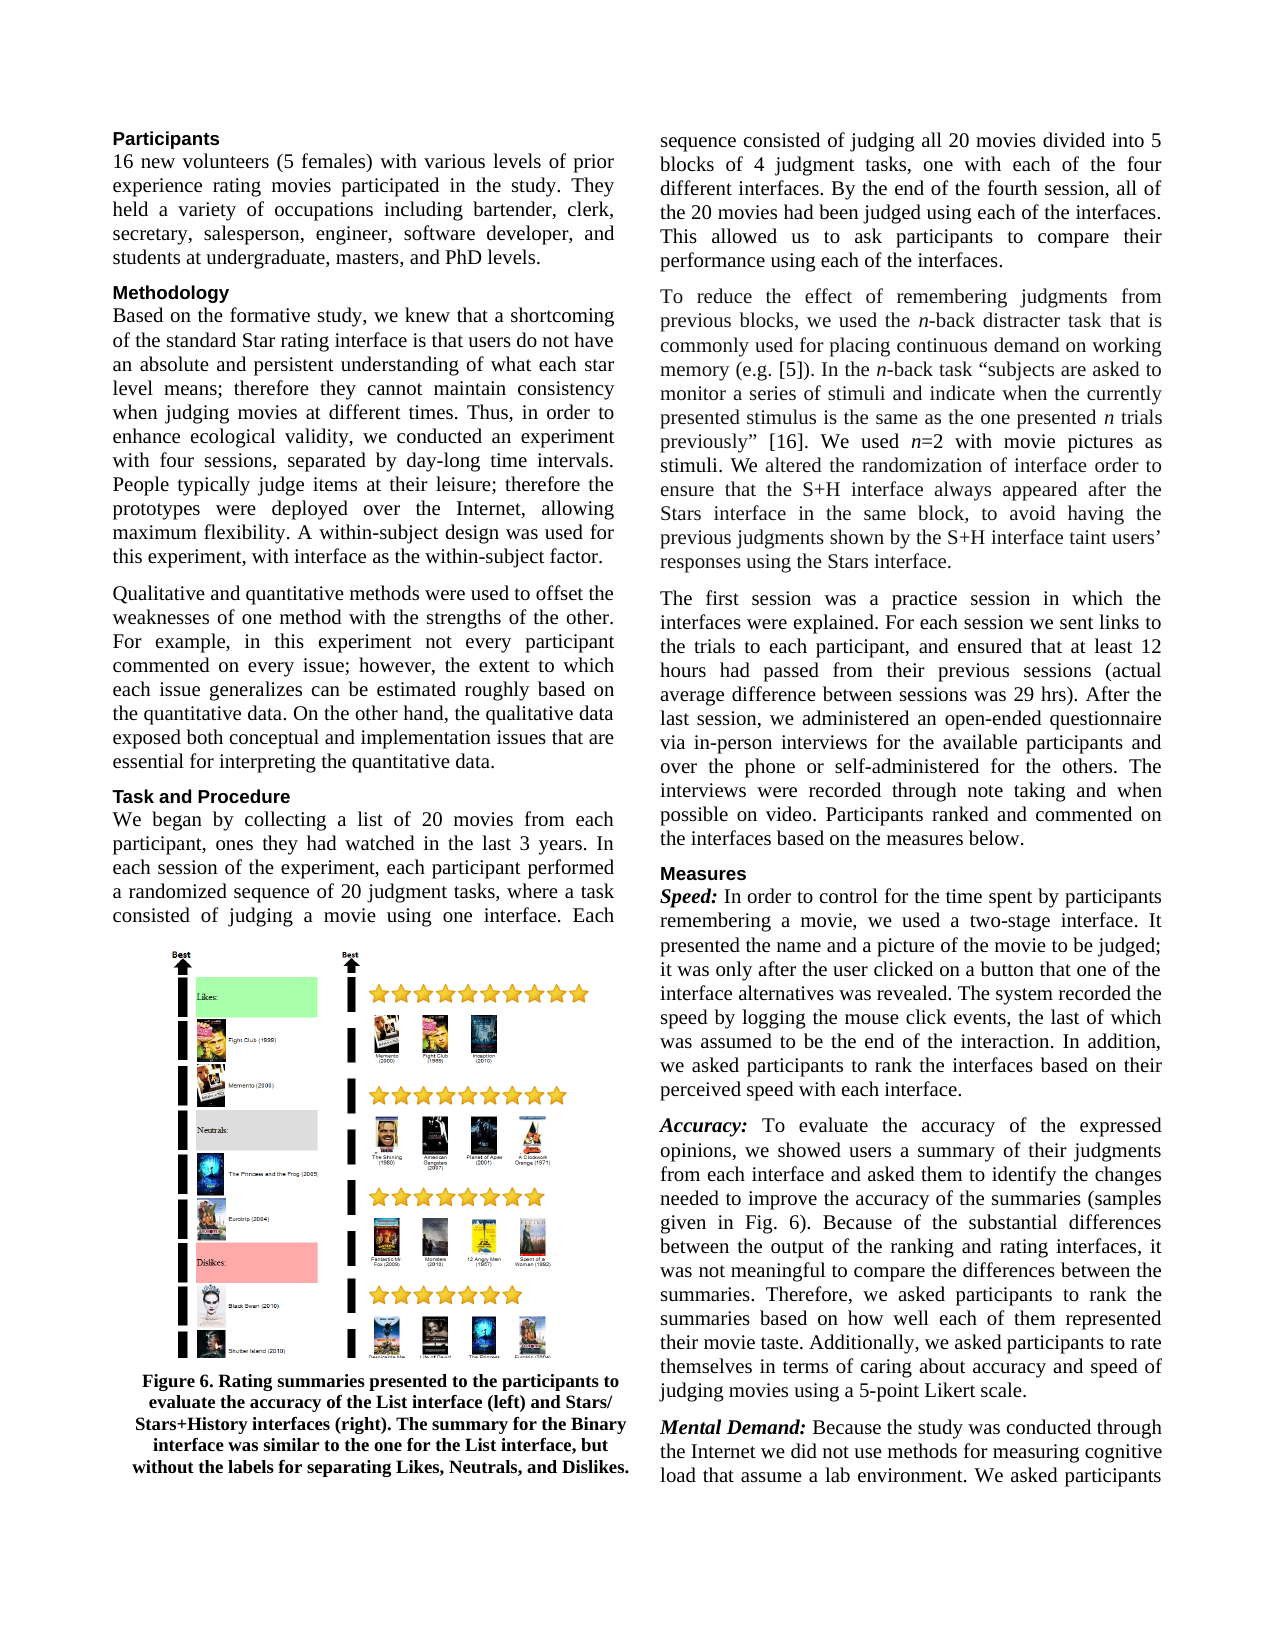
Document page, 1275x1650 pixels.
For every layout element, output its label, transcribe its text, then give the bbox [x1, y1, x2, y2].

text We began by collecting a list of 20 movies from each participant, ones they had watched in the last 3 years. In each session of the experiment, each participant performed a randomized sequence of 20 judgment tasks, where a task consisted of judging a movie using one interface. Each sequence consisted of judging all 20 movies divided into 5 blocks of 4 judgment tasks, one with each of the four different interfaces. By the end of the fourth session, all of the 20 movies had been judged using each of the interfaces. This allowed us to ask participants to compare their performance using each of the interfaces. [660, 127, 1162, 272]
text Qualitative and quantitative methods were used to offset the weaknesses of one method with the strengths of the other. For example, in this experiment not every participant commented on every issue; however, the extent to which each issue generalizes can be estimated roughly based on the quantitative data. On the other hand, the qualitative data exposed both conceptual and implementation issues that are essential for interpreting the quantitative data. [112, 581, 615, 773]
subtitle Measures [660, 863, 1162, 884]
picture [341, 950, 590, 1358]
text Speed: In order to control for the time spent by participants remembering a movie, we used a two-stage interface. It presented the name and a picture of the movie to be judged; it was only after the user clicked on a button that one of the interface alternatives was revealed. The system recorded the speed by logging the mouse click events, the last of which was assumed to be the end of the interaction. In addition, we asked participants to rank the interfaces based on their perceived speed with each interface. [660, 884, 1162, 1101]
text Based on the formative study, we knew that a shortcoming of the standard Star rating interface is that users do not have an absolute and persistent understanding of what each star level means; therefore they cannot maintain consistency when judging movies at different times. Thus, in order to enhance ecological validity, we conducted an experiment with four sessions, separated by day-long time intervals. People typically judge items at their leisure; therefore the prototypes were deployed over the Internet, allowing maximum flexibility. A within-subject design was used for this experiment, with interface as the within-subject factor. [112, 303, 615, 568]
text Accuracy: To evaluate the accuracy of the expressed opinions, we showed users a summary of their judgments from each interface and asked them to identify the changes needed to improve the accuracy of the summaries (samples given in Fig. 6). Because of the substantial differences between the output of the ranking and rating interfaces, it was not meaningful to compare the differences between the summaries. Therefore, we asked participants to rank the summaries based on how well each of them represented their movie taste. Additionally, we asked participants to rate themselves in terms of caring about accuracy and speed of judging movies using a 5-point Likert scale. [660, 1113, 1162, 1402]
text The first session was a practice session in which the interfaces were explained. For each session we sent links to the trials to each participant, and ensured that at least 12 hours had passed from their previous sessions (actual average difference between sessions was 29 hrs). After the last session, we administered an open-ended questionnaire via in-person interviews for the available participants and over the phone or self-administered for the others. The interviews were recorded through note taking and when possible on video. Participants ranked and commented on the interfaces based on the measures below. [660, 586, 1162, 850]
picture [171, 950, 318, 1358]
subtitle Methodology [112, 282, 615, 303]
subtitle Task and Procedure [112, 786, 615, 807]
text To reduce the effect of remembering judgments from previous blocks, we used the n-back distracter task that is commonly used for placing continuous demand on working memory (e.g. [5]). In the n-back task “subjects are asked to monitor a series of stimuli and indicate when the currently presented stimulus is the same as the one presented n trials previously” [16]. We used n=2 with movie pictures as stimuli. We altered the randomization of interface order to ensure that the S+H interface always appeared after the Stars interface in the same block, to avoid having the previous judgments shown by the S+H interface taint users’ responses using the Stars interface. [660, 284, 1162, 573]
text We began by collecting a list of 20 movies from each participant, ones they had watched in the last 3 years. In each session of the experiment, each participant performed a randomized sequence of 20 judgment tasks, where a task consisted of judging a movie using one interface. Each sequence consisted of judging all 20 movies divided into 5 blocks of 4 judgment tasks, one with each of the four different interfaces. By the end of the fourth session, all of the 20 movies had been judged using each of the interfaces. This allowed us to ask participants to compare their performance using each of the interfaces. [112, 807, 615, 927]
text 16 new volunteers (5 females) with various levels of prior experience rating movies participated in the study. They held a variety of occupations including bartender, clerk, secretary, salesperson, engineer, software developer, and students at undergraduate, masters, and PhD levels. [112, 149, 615, 269]
subtitle Participants [112, 127, 615, 149]
